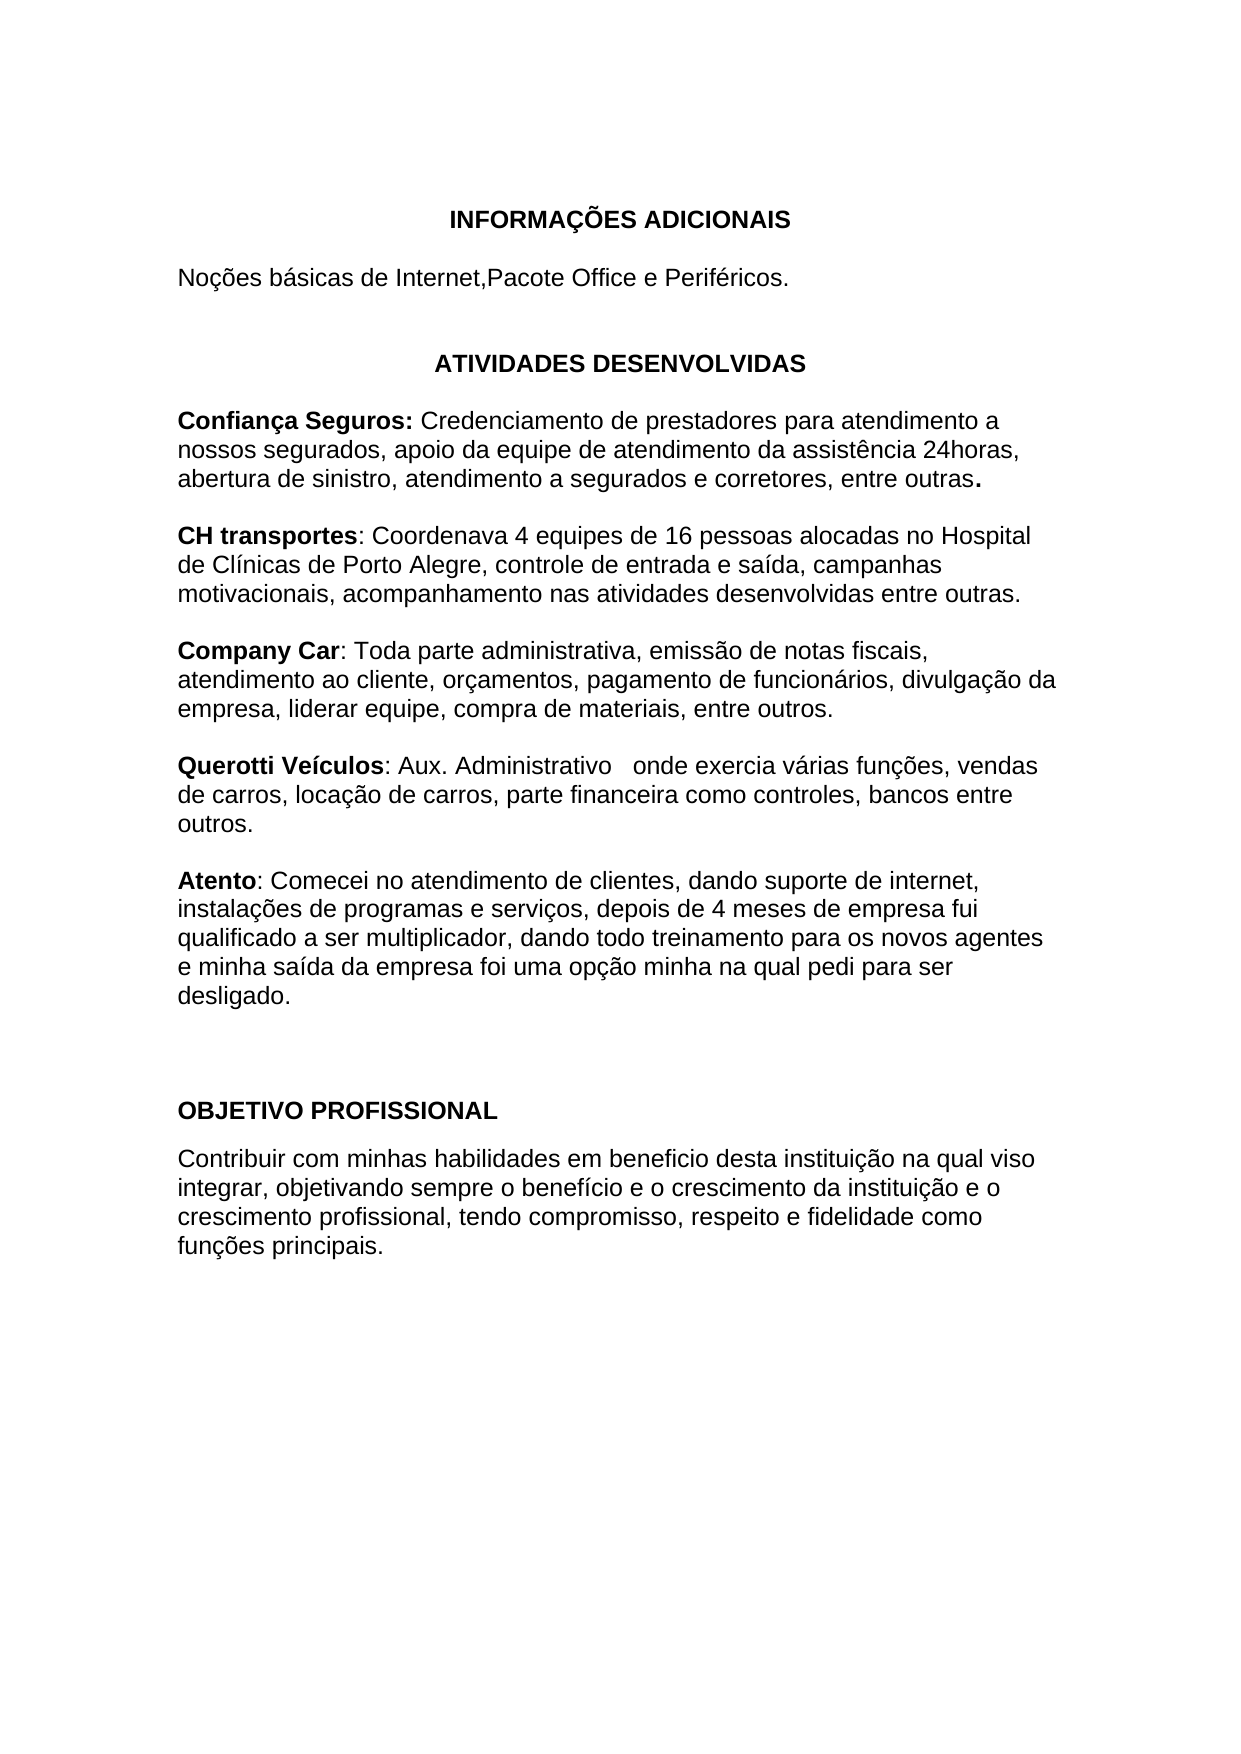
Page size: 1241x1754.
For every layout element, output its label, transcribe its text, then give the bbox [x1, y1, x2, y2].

text INFORMAÇÕES ADICIONAIS [177, 205, 1063, 234]
text Company Car: Toda parte administrativa, emissão de notas fiscais, atendimento ao cliente, orçamentos, pagamento de funcionários, divulgação da empresa, liderar equipe, compra de materiais, entre outros. [177, 636, 1063, 723]
text Confiança Seguros: Credenciamento de prestadores para atendimento a nossos segurados, apoio da equipe de atendimento da assistência 24horas, abertura de sinistro, atendimento a segurados e corretores, entre outras. [177, 406, 1063, 493]
text OBJETIVO PROFISSIONAL [177, 1096, 1063, 1124]
text Atento: Comecei no atendimento de clientes, dando suporte de internet, instalações de programas e serviços, depois de 4 meses de empresa fui qualificado a ser multiplicador, dando todo treinamento para os novos agentes e minha saída da empresa foi uma opção minha na qual pedi para ser desligado. [177, 866, 1063, 1009]
text ATIVIDADES DESENVOLVIDAS [177, 349, 1063, 378]
text Noções básicas de Internet,Pacote Office e Periféricos. [177, 263, 1063, 291]
text Contribuir com minhas habilidades em beneficio desta instituição na qual viso integrar, objetivando sempre o benefício e o crescimento da instituição e o crescimento profissional, tendo compromisso, respeito e fidelidade como funções principais. [177, 1144, 1063, 1259]
text CH transportes: Coordenava 4 equipes de 16 pessoas alocadas no Hospital de Clínicas de Porto Alegre, controle de entrada e saída, campanhas motivacionais, acompanhamento nas atividades desenvolvidas entre outras. [177, 521, 1063, 608]
text Querotti Veículos: Aux. Administrativo onde exercia várias funções, vendas de carros, locação de carros, parte financeira como controles, bancos entre outros. [177, 751, 1063, 866]
